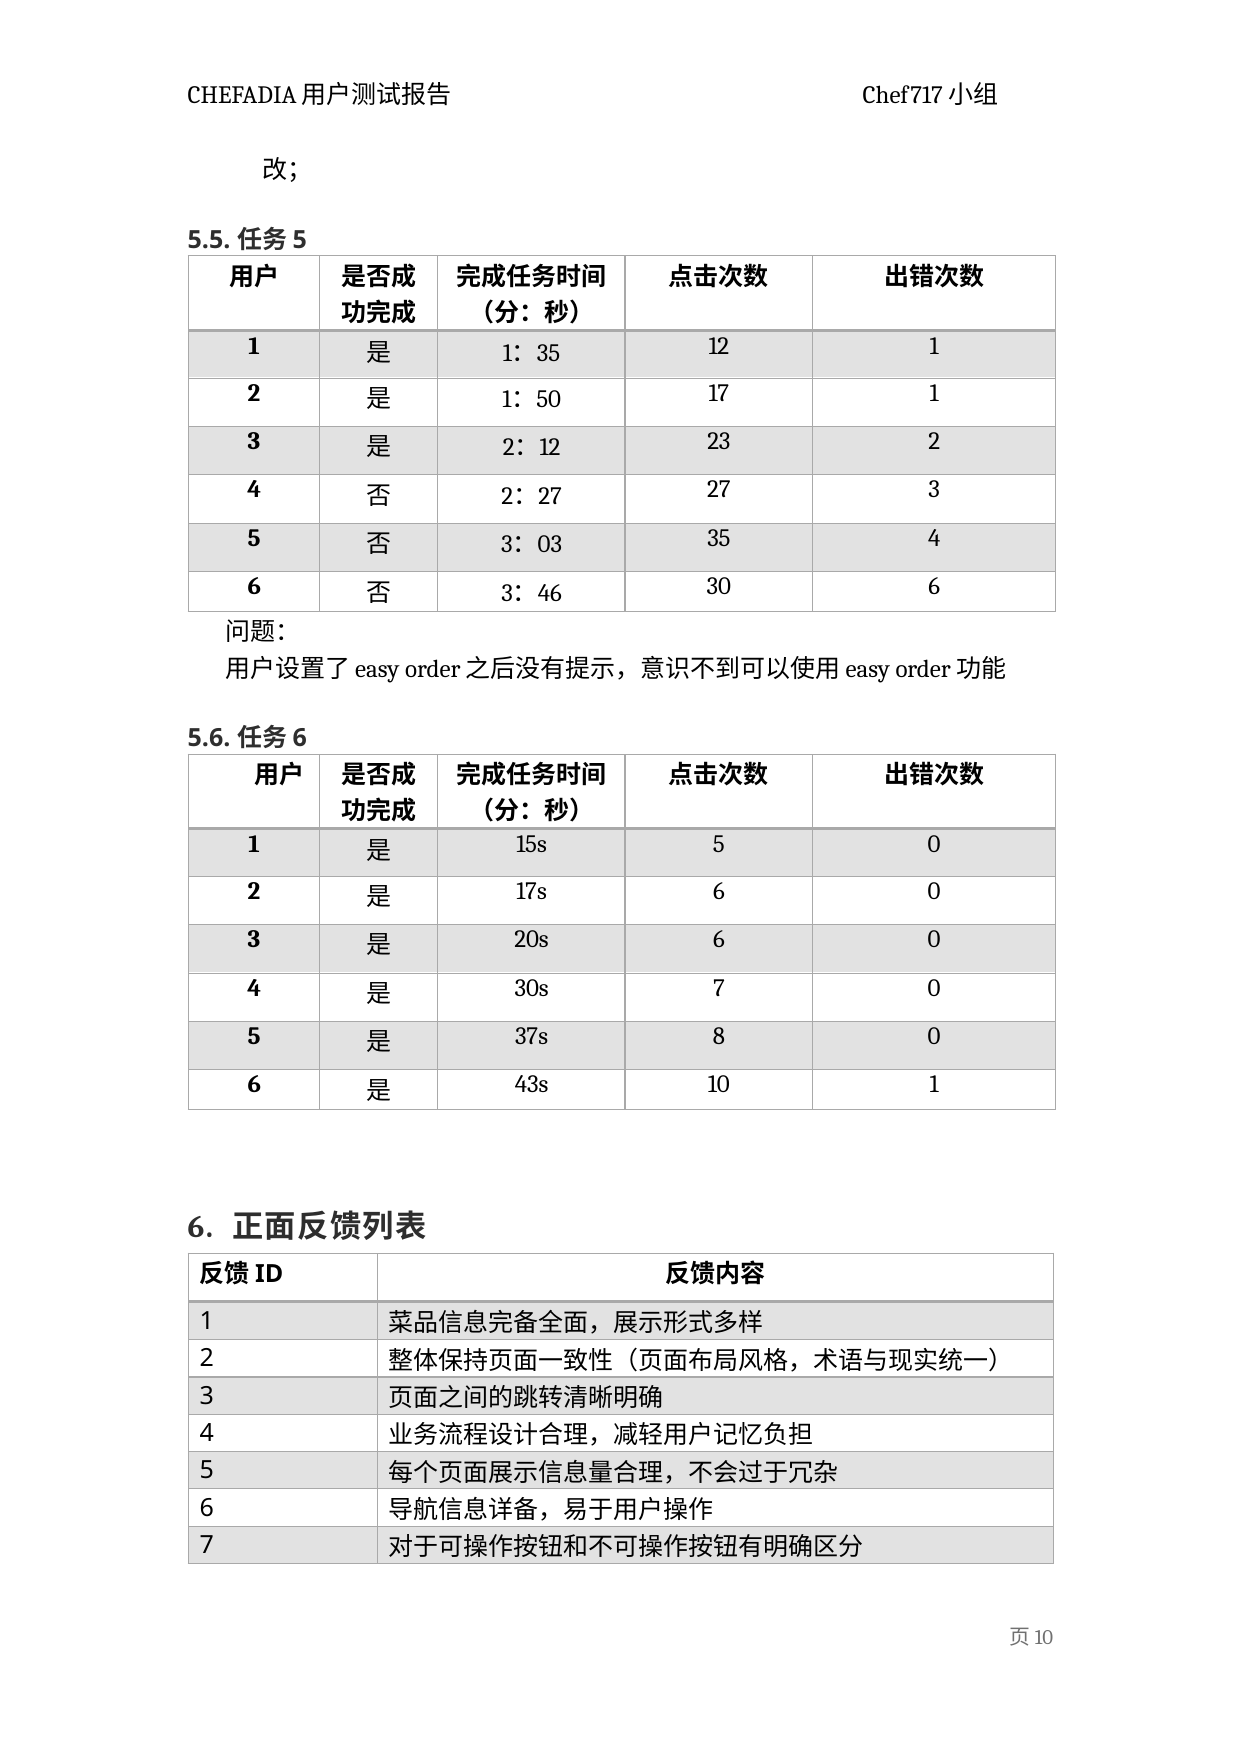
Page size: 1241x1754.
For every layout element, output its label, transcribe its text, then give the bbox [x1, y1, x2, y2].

subtitle 任务5 [187, 219, 1053, 255]
table_cell 4 [189, 1415, 377, 1451]
table_header 是否成功完成 [320, 256, 437, 329]
table_cell 7 [189, 1527, 377, 1563]
table_header 完成任务时间（分：秒） [438, 256, 624, 329]
table_cell 1 [813, 332, 1055, 377]
table_cell 3 [189, 1378, 377, 1414]
table_cell 1 [189, 1303, 377, 1339]
table_cell 1：50 [438, 379, 624, 426]
table_cell 是 [320, 877, 437, 924]
table_cell 30s [438, 974, 624, 1021]
table_cell 是 [320, 925, 437, 972]
table_cell 15s [438, 830, 624, 876]
table_cell 是 [320, 974, 437, 1021]
table_cell 2 [189, 1340, 377, 1376]
table_cell 7 [626, 974, 812, 1021]
list 用户设置了easy order之后没有提示，意识不到可以使用easy order功能 [225, 648, 1053, 684]
table_cell 页面之间的跳转清晰明确 [378, 1378, 1053, 1414]
table_header 完成任务时间（分：秒） [438, 755, 624, 827]
table_cell 3 [189, 427, 319, 474]
table_cell 4 [189, 475, 319, 523]
table_header 反馈内容 [378, 1254, 1053, 1300]
table_cell 1 [189, 332, 319, 377]
table_cell 是 [320, 427, 437, 474]
table_cell 0 [813, 877, 1055, 924]
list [225, 150, 1053, 186]
table_cell 1 [813, 379, 1055, 426]
table_cell 4 [189, 974, 319, 1021]
table_cell 业务流程设计合理，减轻用户记忆负担 [378, 1415, 1053, 1451]
table_cell 1 [813, 1070, 1055, 1109]
table_cell 5 [189, 524, 319, 571]
table_header 用户 [189, 256, 319, 329]
table_cell 35 [626, 524, 812, 571]
table_header 用户 [189, 755, 319, 827]
table_cell 是 [320, 379, 437, 426]
subtitle 正面反馈列表 [187, 1201, 1053, 1246]
table_cell 2：12 [438, 427, 624, 474]
table_cell 否 [320, 475, 437, 523]
table_header 点击次数 [626, 256, 812, 329]
table_cell 3 [813, 475, 1055, 523]
table_cell 5 [626, 830, 812, 876]
table_cell 1：35 [438, 332, 624, 377]
table_header 点击次数 [626, 755, 812, 827]
table_cell 6 [189, 1070, 319, 1109]
table_cell 10 [626, 1070, 812, 1109]
table_cell 5 [189, 1452, 377, 1488]
table_cell 17 [626, 379, 812, 426]
table_cell 3 [189, 925, 319, 972]
table_header 是否成功完成 [320, 755, 437, 827]
table_cell 菜品信息完备全面，展示形式多样 [378, 1303, 1053, 1339]
table_cell 0 [813, 974, 1055, 1021]
table_cell 20s [438, 925, 624, 972]
list 问题： [225, 612, 1053, 648]
table_cell 3：46 [438, 572, 624, 611]
table_cell 对于可操作按钮和不可操作按钮有明确区分 [378, 1527, 1053, 1563]
table_cell 17s [438, 877, 624, 924]
table_cell 整体保持页面一致性（页面布局风格，术语与现实统一） [378, 1340, 1053, 1376]
table_cell 37s [438, 1022, 624, 1069]
table_cell 是 [320, 1022, 437, 1069]
table_cell 6 [189, 572, 319, 611]
table_cell 3：03 [438, 524, 624, 571]
table_cell 否 [320, 524, 437, 571]
table_cell 8 [626, 1022, 812, 1069]
table_cell 是 [320, 830, 437, 876]
table_cell 是 [320, 1070, 437, 1109]
table_cell 2 [813, 427, 1055, 474]
table_cell 0 [813, 925, 1055, 972]
table_cell 27 [626, 475, 812, 523]
table_cell 5 [189, 1022, 319, 1069]
table_cell 是 [320, 332, 437, 377]
table_cell 6 [813, 572, 1055, 611]
table_cell 30 [626, 572, 812, 611]
table_cell 0 [813, 830, 1055, 876]
table_cell 导航信息详备，易于用户操作 [378, 1489, 1053, 1526]
table_cell 6 [189, 1489, 377, 1526]
table_cell 2：27 [438, 475, 624, 523]
table_header 出错次数 [813, 256, 1055, 329]
table_header 出错次数 [813, 755, 1055, 827]
table_cell 每个页面展示信息量合理，不会过于冗杂 [378, 1452, 1053, 1488]
table_cell 1 [189, 830, 319, 876]
table_cell 0 [813, 1022, 1055, 1069]
table_cell 23 [626, 427, 812, 474]
table_cell 2 [189, 877, 319, 924]
subtitle 任务6 [187, 717, 1053, 753]
table_cell 4 [813, 524, 1055, 571]
table_header 反馈 ID [189, 1254, 377, 1300]
table_cell 43s [438, 1070, 624, 1109]
table_cell 否 [320, 572, 437, 611]
table_cell 2 [189, 379, 319, 426]
table_cell 6 [626, 877, 812, 924]
table_cell 6 [626, 925, 812, 972]
table_cell 12 [626, 332, 812, 377]
